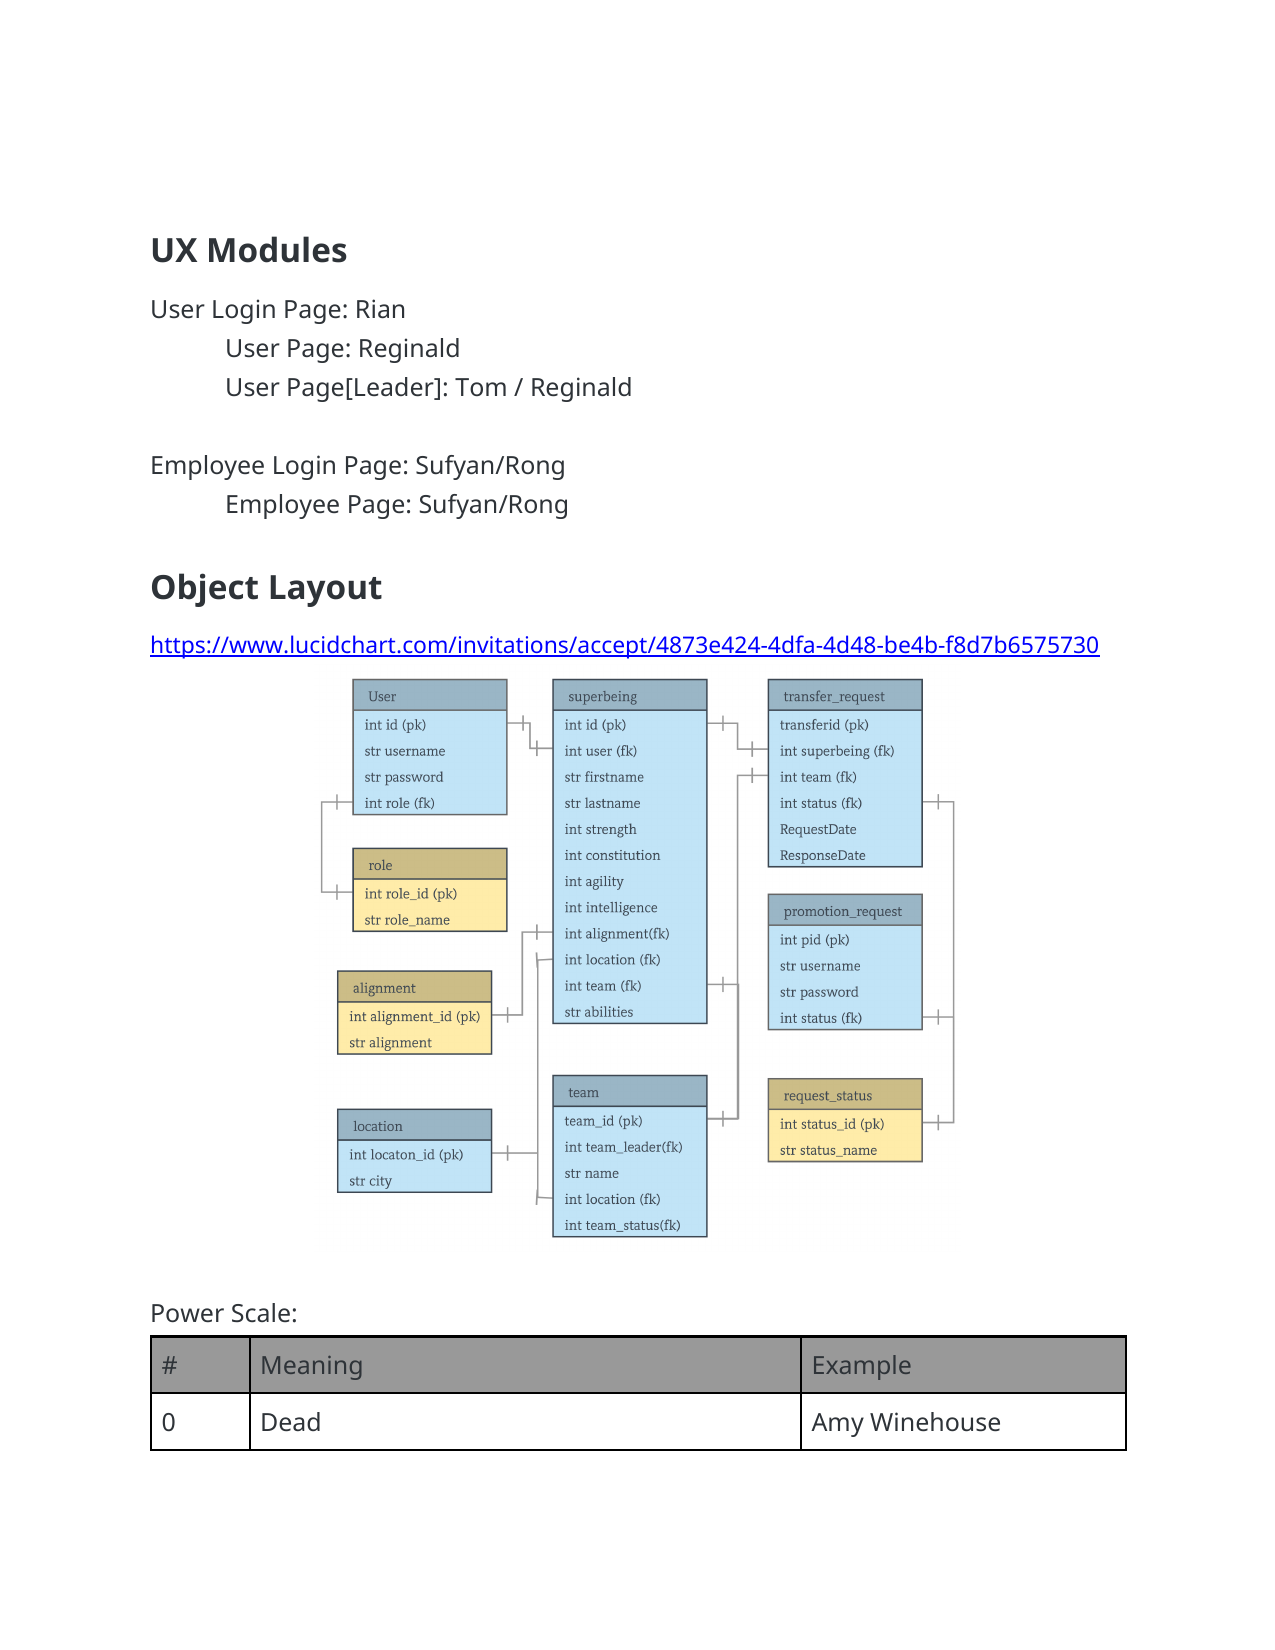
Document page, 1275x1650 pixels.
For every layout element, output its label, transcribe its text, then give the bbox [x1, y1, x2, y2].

text User Login Page: Rian [150, 291, 1125, 325]
table_cell 0 [152, 1394, 249, 1449]
text Power Scale: [150, 1296, 1125, 1330]
table_header Example [802, 1338, 1125, 1392]
text User Page: Reginald [150, 331, 1125, 364]
text Employee Login Page: Sufyan/Rong [150, 448, 1125, 482]
subtitle Object Layout [150, 564, 1125, 609]
table_header Meaning [251, 1338, 800, 1392]
text User Page[Leader]: Tom / Reginald [150, 370, 1125, 404]
text Employee Page: Sufyan/Rong [150, 487, 1125, 521]
table_cell Amy Winehouse [802, 1394, 1125, 1449]
text https://www.lucidchart.com/invitations/accept/4873e424-4dfa-4d48-be4b-f8d7b6575730 [150, 628, 1125, 660]
table_cell Dead [251, 1394, 800, 1449]
table_header # [152, 1338, 249, 1392]
picture [313, 664, 962, 1252]
subtitle UX Modules [150, 227, 1125, 272]
